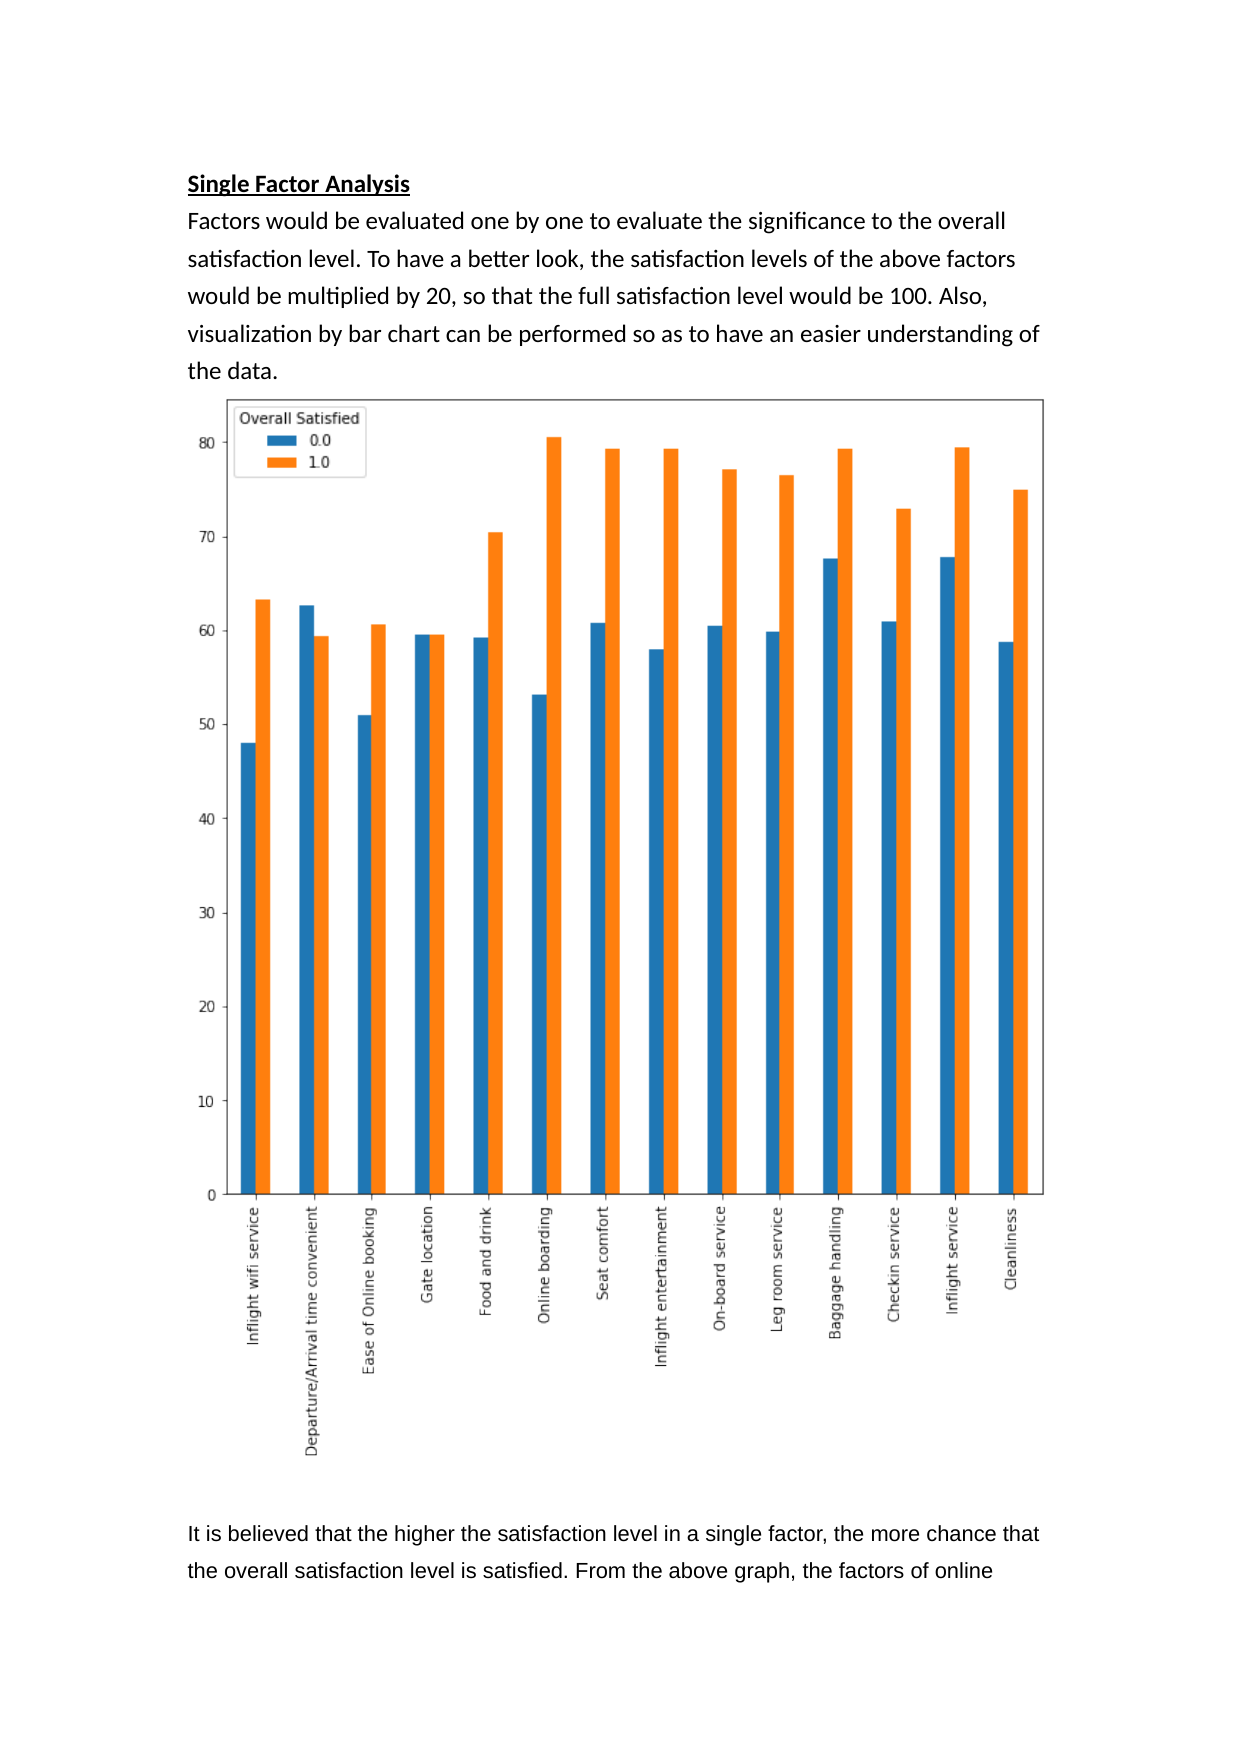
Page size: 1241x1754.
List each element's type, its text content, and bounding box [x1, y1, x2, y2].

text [187, 1477, 1053, 1589]
text Single Factor Analysis [187, 164, 1053, 202]
text Factors would be evaluated one by one to evaluate the significance to the overall satisfaction level. To have a better look, the satisfaction levels of the above factors would be multiplied by 20, so that the full satisfaction level would be 100. Also, visualization by bar chart can be performed so as to have an easier understanding of the data. [187, 202, 1053, 389]
picture [187, 389, 1053, 1466]
